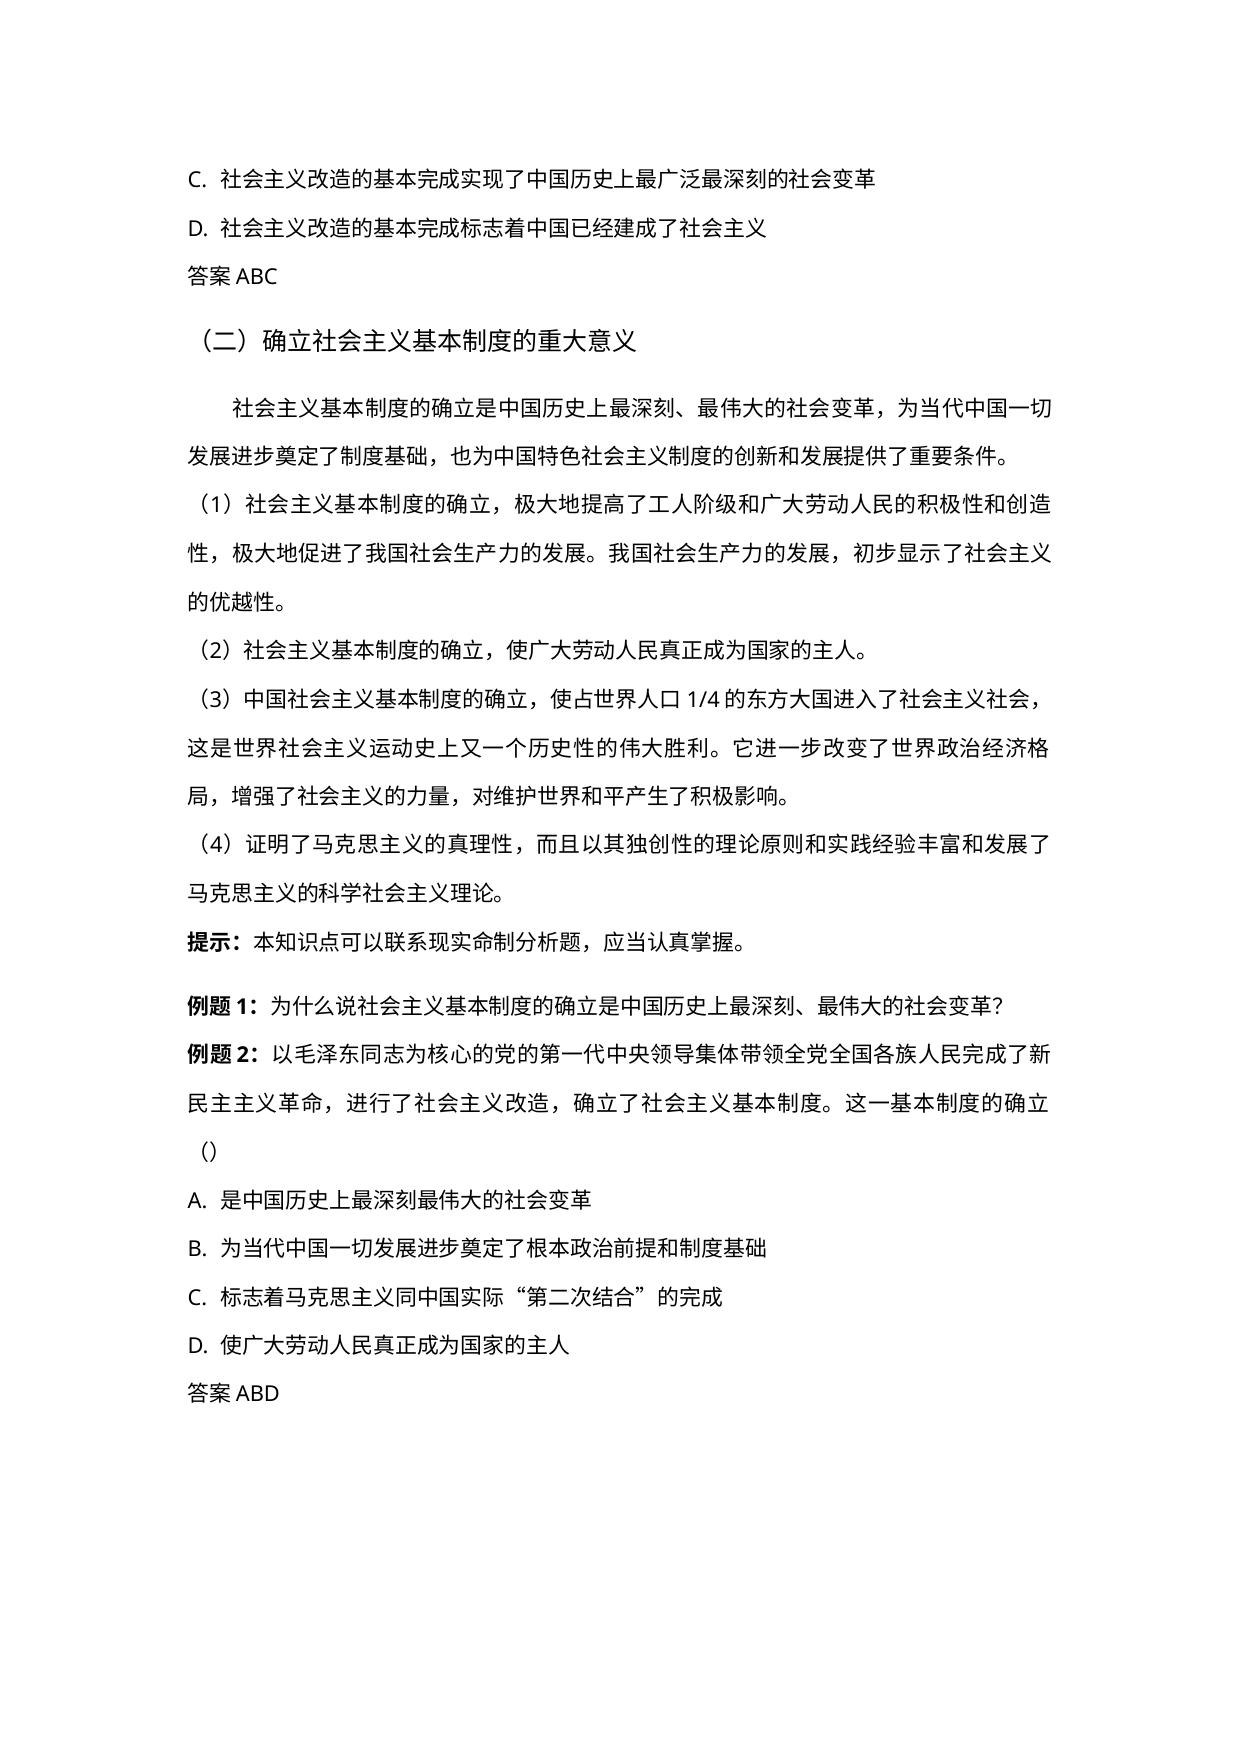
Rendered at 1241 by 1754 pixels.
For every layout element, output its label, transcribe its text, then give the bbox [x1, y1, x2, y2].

text 社会主义基本制度的确立是中国历史上最深刻、最伟大的社会变革，为当代中国一切发展进步奠定了制度基础，也为中国特色社会主义制度的创新和发展提供了重要条件。 [187, 390, 1053, 471]
text （1）社会主义基本制度的确立，极大地提高了工人阶级和广大劳动人民的积极性和创造性，极大地促进了我国社会生产力的发展。我国社会生产力的发展，初步显示了社会主义的优越性。 [187, 487, 1053, 617]
text （4）证明了马克思主义的真理性，而且以其独创性的理论原则和实践经验丰富和发展了马克思主义的科学社会主义理论。 [187, 827, 1053, 908]
list 使广大劳动人民真正成为国家的主人 [187, 1328, 1053, 1360]
text 例题1：为什么说社会主义基本制度的确立是中国历史上最深刻、最伟大的社会变革？ [187, 988, 1053, 1021]
text （2）社会主义基本制度的确立，使广大劳动人民真正成为国家的主人。 [187, 633, 1053, 666]
text （3）中国社会主义基本制度的确立，使占世界人口1/4的东方大国进入了社会主义社会，这是世界社会主义运动史上又一个历史性的伟大胜利。它进一步改变了世界政治经济格局，增强了社会主义的力量，对维护世界和平产生了积极影响。 [187, 681, 1053, 811]
text 答案ABD [187, 1376, 1053, 1408]
list 为当代中国一切发展进步奠定了根本政治前提和制度基础 [187, 1231, 1053, 1263]
list 是中国历史上最深刻最伟大的社会变革 [187, 1183, 1053, 1215]
list 标志着马克思主义同中国实际“第二次结合”的完成 [187, 1279, 1053, 1312]
list 社会主义改造的基本完成标志着中国已经建成了社会主义 [187, 210, 1053, 243]
text 提示：本知识点可以联系现实命制分析题，应当认真掌握。 [187, 924, 1053, 957]
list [187, 162, 1053, 194]
text 例题2：以毛泽东同志为核心的党的第一代中央领导集体带领全党全国各族人民完成了新民主主义革命，进行了社会主义改造，确立了社会主义基本制度。这一基本制度的确立（） [187, 1037, 1053, 1167]
text 答案ABC [187, 259, 1053, 291]
subtitle （二）确立社会主义基本制度的重大意义 [187, 307, 1053, 372]
